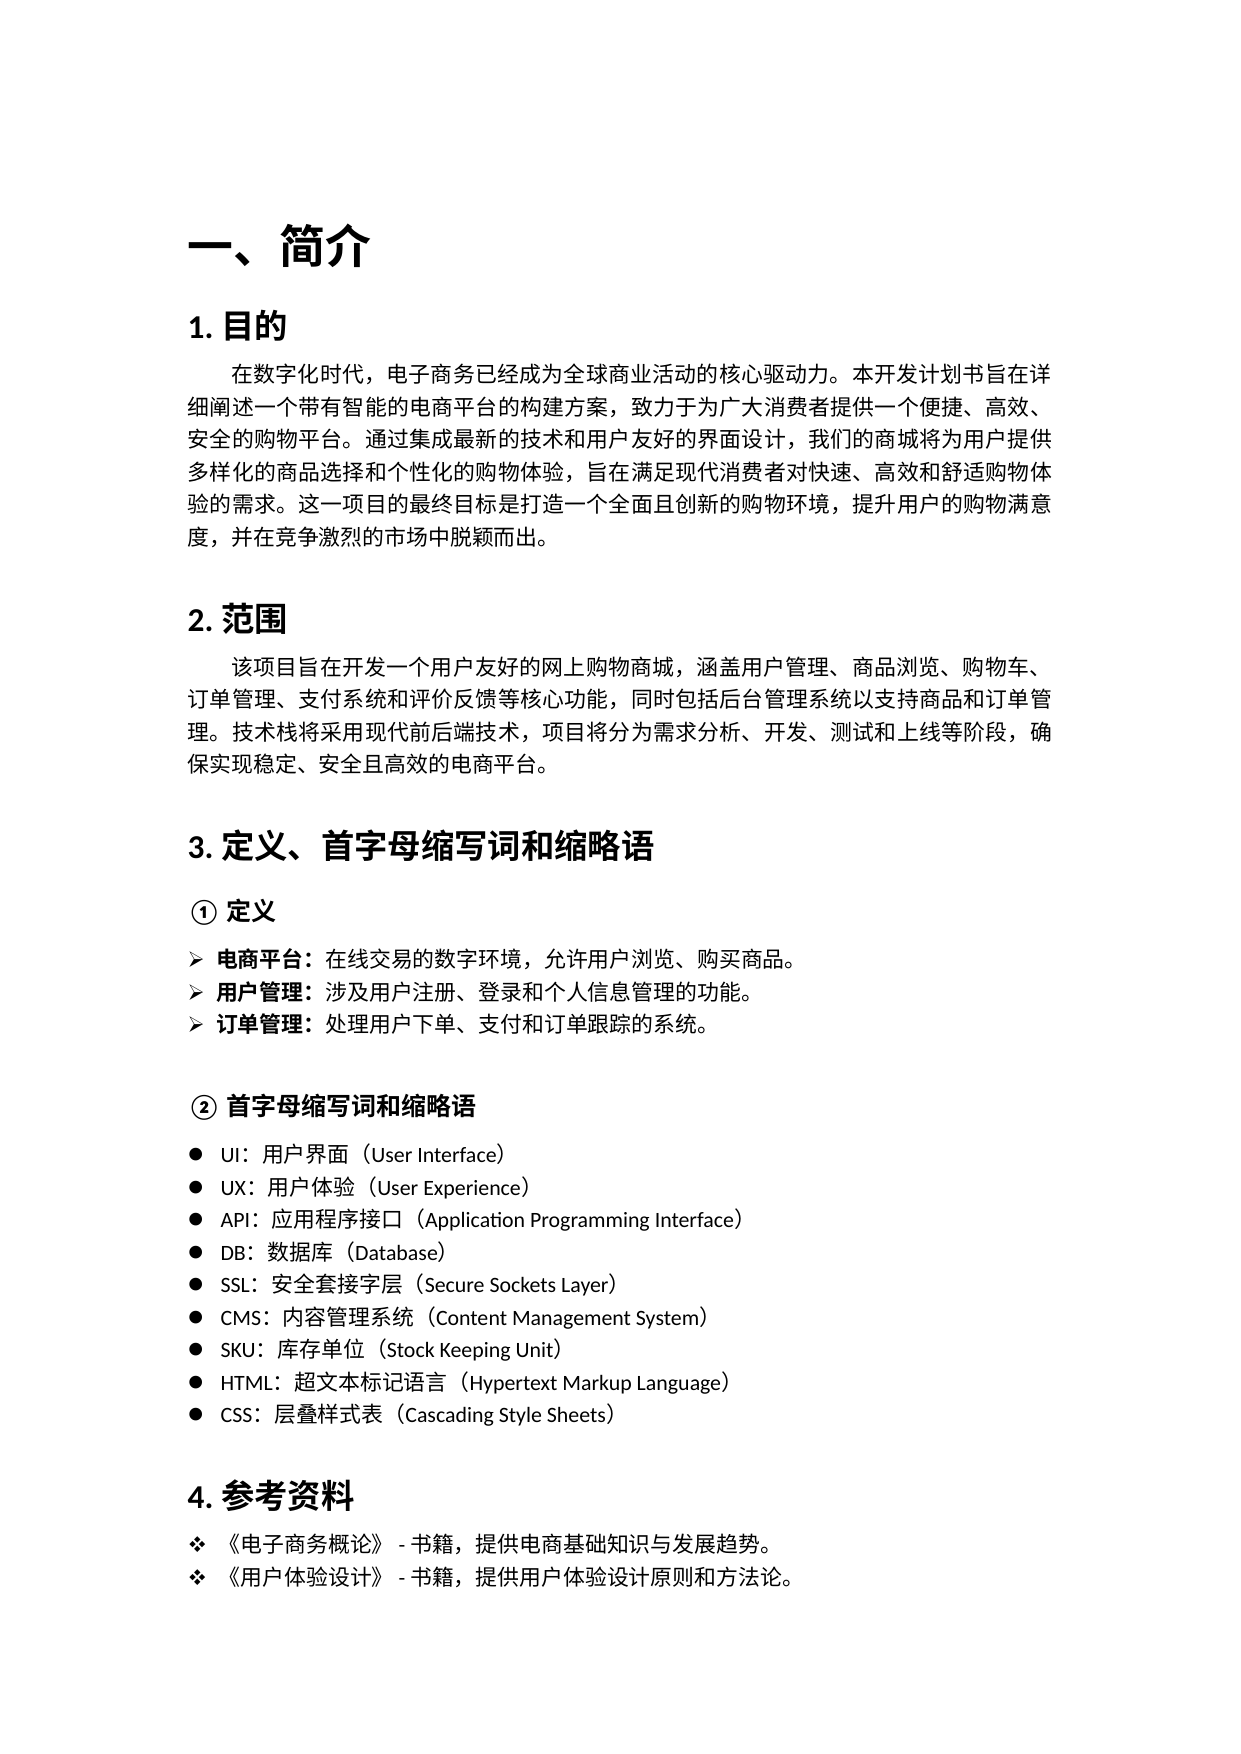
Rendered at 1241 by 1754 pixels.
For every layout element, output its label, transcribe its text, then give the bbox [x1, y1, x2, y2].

list 《用户体验设计》 - 书籍，提供用户体验设计原则和方法论。 [187, 1559, 1053, 1592]
list CSS：层叠样式表（Cascading Style Sheets） [187, 1397, 1053, 1429]
list CMS：内容管理系统（Content Management System） [187, 1299, 1053, 1332]
list UI：用户界面（User Interface） [187, 1137, 1053, 1169]
list 定义、首字母缩写词和缩略语 [187, 812, 1053, 877]
list 用户管理：涉及用户注册、登录和个人信息管理的功能。 [187, 974, 1053, 1007]
list 《电子商务概论》 - 书籍，提供电商基础知识与发展趋势。 [187, 1527, 1053, 1559]
list SKU：库存单位（Stock Keeping Unit） [187, 1332, 1053, 1364]
list 电商平台：在线交易的数字环境，允许用户浏览、购买商品。 [187, 942, 1053, 974]
list DB：数据库（Database） [187, 1234, 1053, 1267]
list 参考资料 [187, 1462, 1053, 1527]
list UX：用户体验（User Experience） [187, 1169, 1053, 1202]
list 简介 [187, 194, 1053, 292]
list 在数字化时代，电子商务已经成为全球商业活动的核心驱动力。本开发计划书旨在详细阐述一个带有智能的电商平台的构建方案，致力于为广大消费者提供一个便捷、高效、安全的购物平台。通过集成最新的技术和用户友好的界面设计，我们的商城将为用户提供多样化的商品选择和个性化的购物体验，旨在满足现代消费者对快速、高效和舒适购物体验的需求。这一项目的最终目标是打造一个全面且创新的购物环境，提升用户的购物满意度，并在竞争激烈的市场中脱颖而出。 [187, 357, 1053, 552]
list API：应用程序接口（Application Programming Interface） [187, 1202, 1053, 1234]
list 目的 [187, 292, 1053, 357]
list 订单管理：处理用户下单、支付和订单跟踪的系统。 [187, 1007, 1053, 1039]
list ①定义 [187, 877, 1053, 942]
list 该项目旨在开发一个用户友好的网上购物商城，涵盖用户管理、商品浏览、购物车、订单管理、支付系统和评价反馈等核心功能，同时包括后台管理系统以支持商品和订单管理。技术栈将采用现代前后端技术，项目将分为需求分析、开发、测试和上线等阶段，确保实现稳定、安全且高效的电商平台。 [187, 649, 1053, 779]
list ②首字母缩写词和缩略语 [187, 1072, 1053, 1137]
list HTML：超文本标记语言（Hypertext Markup Language） [187, 1364, 1053, 1397]
list SSL：安全套接字层（Secure Sockets Layer） [187, 1267, 1053, 1299]
list 范围 [187, 584, 1053, 649]
